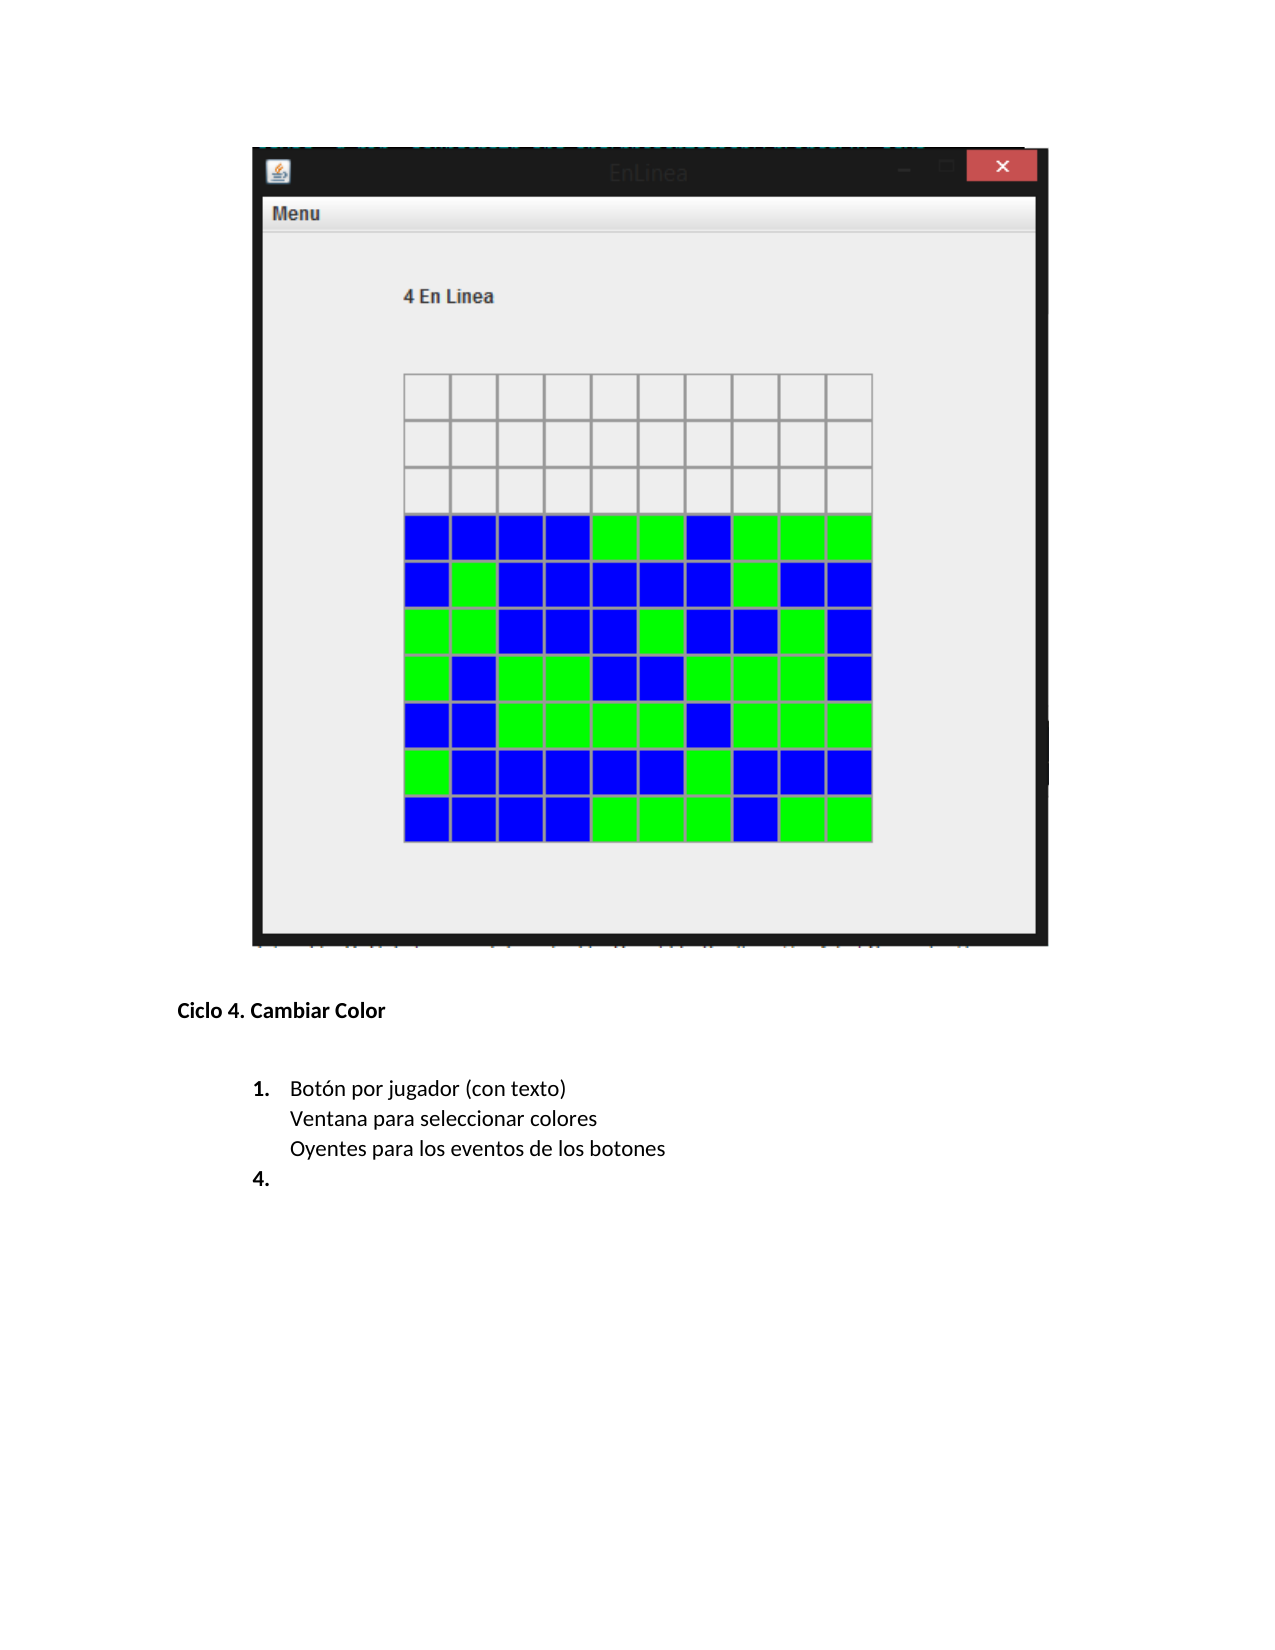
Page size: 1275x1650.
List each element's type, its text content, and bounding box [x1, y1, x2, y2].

text Ciclo 4. Cambiar Color [177, 997, 1098, 1025]
list 4. [252, 1164, 1098, 1192]
picture [252, 147, 1049, 948]
list Botón por jugador (con texto) Ventana para seleccionar colores Oyentes para los eventos de los botones [252, 1074, 1098, 1162]
